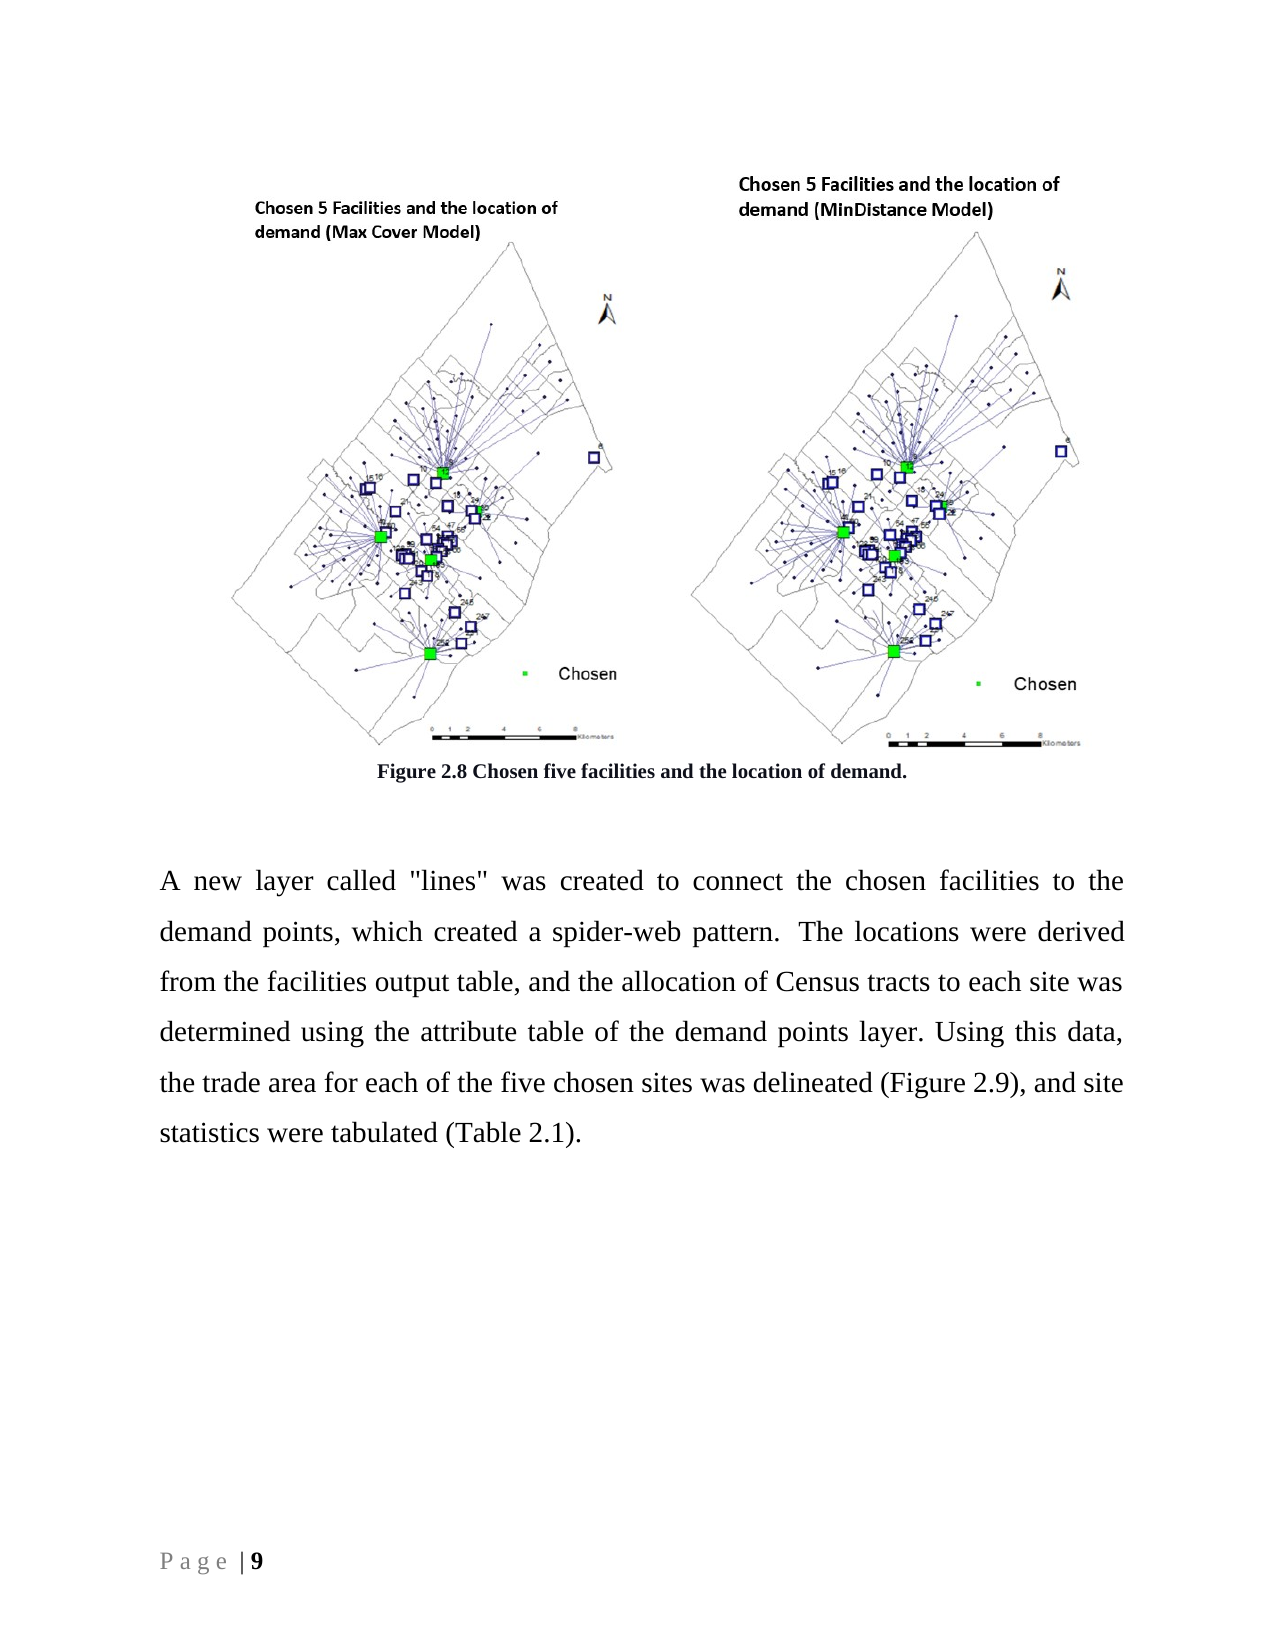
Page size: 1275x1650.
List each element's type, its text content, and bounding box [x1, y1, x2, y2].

picture [210, 160, 663, 754]
picture [684, 160, 1109, 754]
text A new layer called "lines" was created to connect the chosen facilities to the demand points, which created a spider-web pattern. The locations were derived from the facilities output table, and the allocation of Census tracts to each site was determined using the attribute table of the demand points layer. Using this data, the trade area for each of the five chosen sites was delineated (Figure 2.9), and site statistics were tabulated (Table 2.1). [159, 863, 1125, 1148]
text Figure 2.8 Chosen five facilities and the location of demand. [159, 759, 1125, 783]
